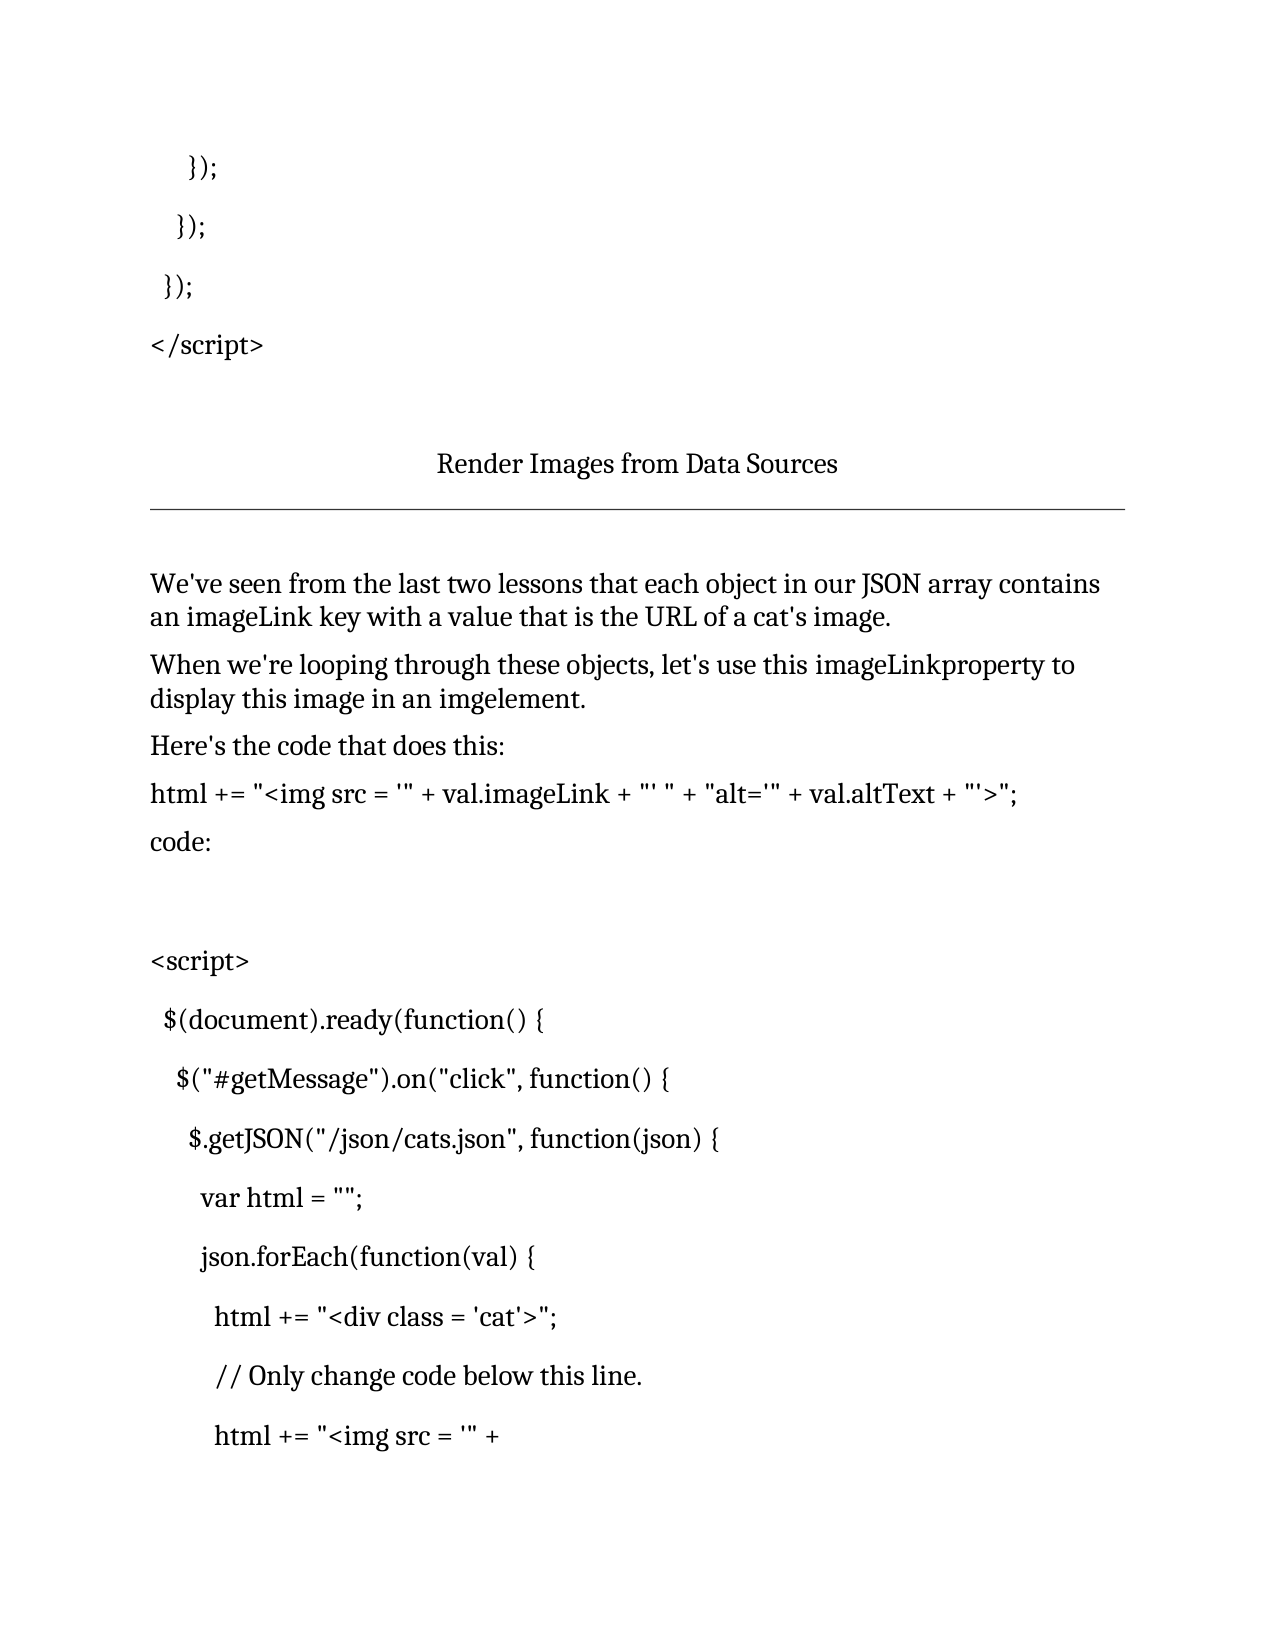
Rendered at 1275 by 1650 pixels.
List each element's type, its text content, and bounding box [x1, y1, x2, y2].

text html += "<div class = 'cat'>"; [150, 1300, 1125, 1333]
text // Only change code below this line. [150, 1359, 1125, 1393]
text }); [150, 150, 1125, 183]
text When we're looping through these objects, let's use this imageLinkproperty to display this image in an imgelement. [150, 648, 1125, 715]
text json.forEach(function(val) { [150, 1241, 1125, 1274]
text var html = ""; [150, 1181, 1125, 1215]
text html += "<img src = '" + val.imageLink + "' " + "alt='" + val.altText + "'>"; [150, 777, 1125, 811]
text Render Images from Data Sources [150, 447, 1125, 480]
text $.getJSON("/json/cats.json", function(json) { [150, 1122, 1125, 1155]
text </script> [150, 328, 1125, 362]
text Here's the code that does this: [150, 729, 1125, 763]
text <script> [150, 944, 1125, 977]
text }); [150, 269, 1125, 302]
text code: [150, 825, 1125, 858]
text html += "<img src = '" + [150, 1419, 1125, 1452]
text We've seen from the last two lessons that each object in our JSON array contains an imageLink key with a value that is the URL of a cat's image. [150, 567, 1125, 634]
text $("#getMessage").on("click", function() { [150, 1062, 1125, 1096]
text }); [150, 209, 1125, 243]
text $(document).ready(function() { [150, 1003, 1125, 1037]
